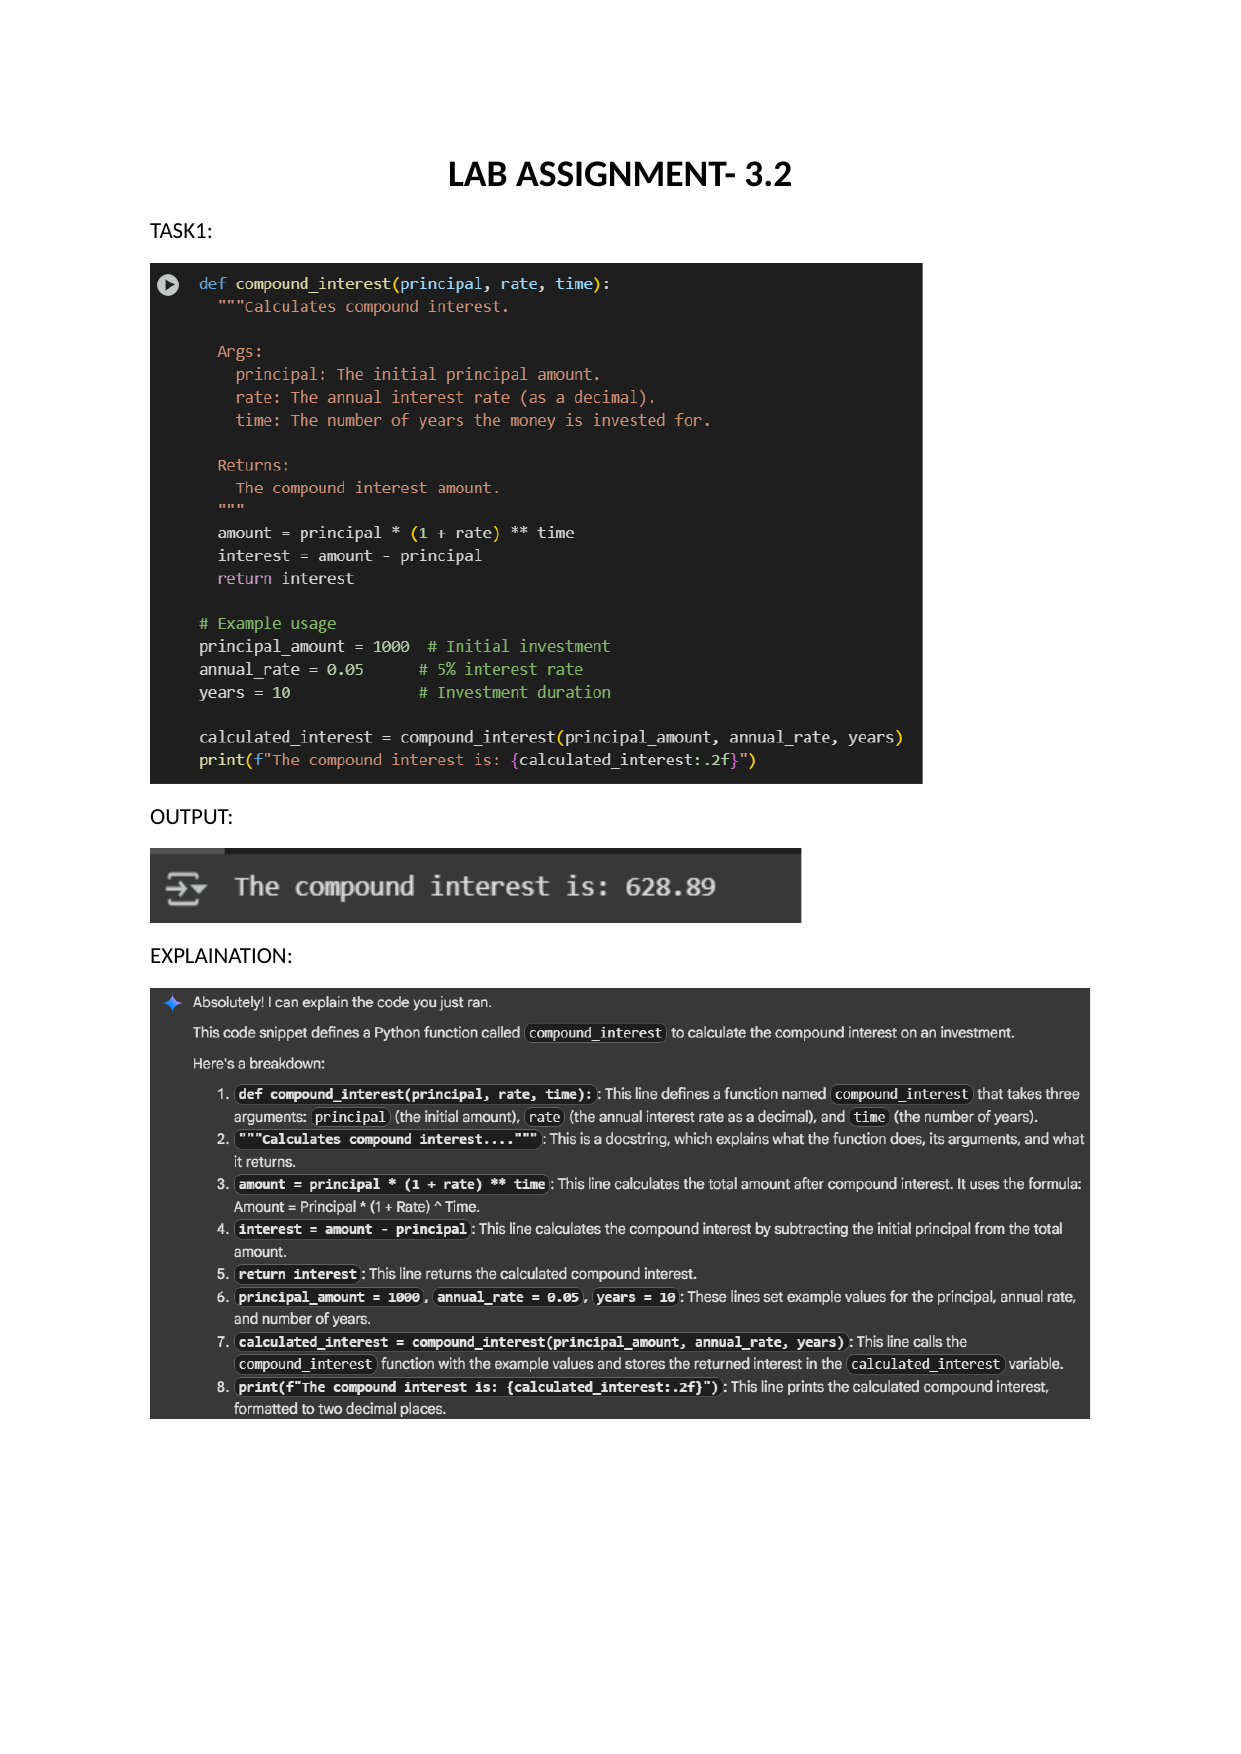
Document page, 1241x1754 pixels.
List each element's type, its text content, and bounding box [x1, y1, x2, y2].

picture [150, 263, 923, 784]
picture [150, 988, 1091, 1419]
picture [150, 848, 802, 923]
text EXPLAINATION: [150, 941, 1090, 969]
text OUTPUT: [150, 802, 1090, 830]
text LAB ASSIGNMENT- 3.2 [150, 150, 1090, 196]
text TASK1: [150, 216, 1090, 244]
